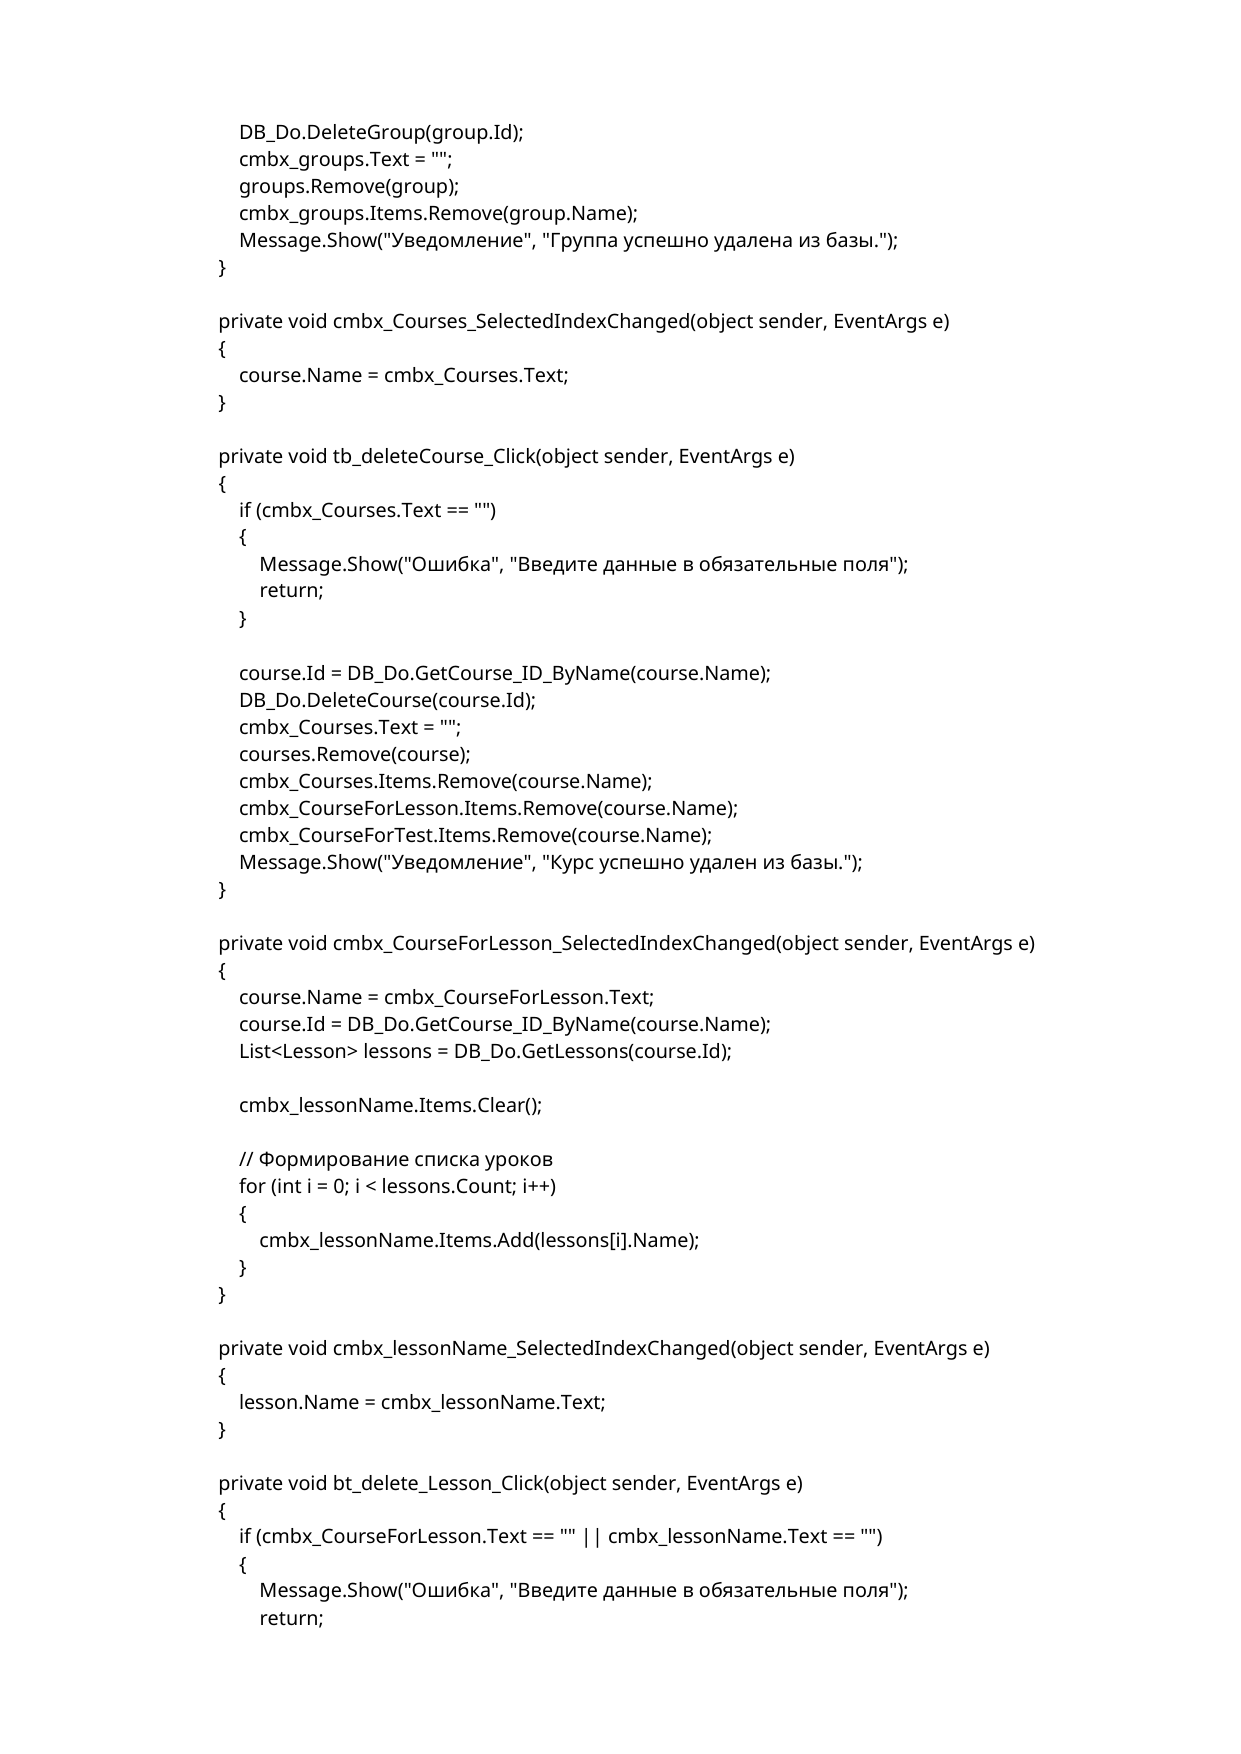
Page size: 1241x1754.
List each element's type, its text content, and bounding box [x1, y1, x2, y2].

text cmbx_CourseForLesson.Items.Remove(course.Name); [177, 794, 1152, 821]
text Message.Show("Уведомление", "Группа успешно удалена из базы."); [177, 226, 1152, 253]
text private void tb_deleteCourse_Click(object sender, EventArgs e) [177, 442, 1152, 469]
text } [177, 1280, 1152, 1307]
text lesson.Name = cmbx_lessonName.Text; [177, 1388, 1152, 1415]
text private void cmbx_Courses_SelectedIndexChanged(object sender, EventArgs e) [177, 307, 1152, 334]
text } [177, 253, 1152, 280]
text { [177, 1496, 1152, 1523]
text courses.Remove(course); [177, 740, 1152, 767]
text course.Name = cmbx_CourseForLesson.Text; [177, 983, 1152, 1010]
text private void cmbx_lessonName_SelectedIndexChanged(object sender, EventArgs e) [177, 1334, 1152, 1361]
text } [177, 1253, 1152, 1280]
text { [177, 1199, 1152, 1226]
text return; [177, 577, 1152, 604]
text course.Name = cmbx_Courses.Text; [177, 361, 1152, 388]
text cmbx_Courses.Items.Remove(course.Name); [177, 767, 1152, 794]
text cmbx_Courses.Text = ""; [177, 713, 1152, 740]
text // Формирование списка уроков [177, 1145, 1152, 1172]
text Message.Show("Ошибка", "Введите данные в обязательные поля"); [177, 550, 1152, 577]
text { [177, 1361, 1152, 1388]
text } [177, 1415, 1152, 1442]
text return; [177, 1604, 1152, 1631]
text { [177, 523, 1152, 550]
text DB_Do.DeleteCourse(course.Id); [177, 686, 1152, 713]
text for (int i = 0; i < lessons.Count; i++) [177, 1172, 1152, 1199]
text if (cmbx_CourseForLesson.Text == "" || cmbx_lessonName.Text == "") [177, 1523, 1152, 1550]
text { [177, 956, 1152, 983]
text List<Lesson> lessons = DB_Do.GetLessons(course.Id); [177, 1037, 1152, 1064]
text { [177, 1550, 1152, 1577]
text cmbx_lessonName.Items.Clear(); [177, 1091, 1152, 1118]
text { [177, 469, 1152, 496]
text course.Id = DB_Do.GetCourse_ID_ByName(course.Name); [177, 659, 1152, 686]
text cmbx_groups.Items.Remove(group.Name); [177, 199, 1152, 226]
text { [177, 334, 1152, 361]
text } [177, 604, 1152, 631]
text if (cmbx_Courses.Text == "") [177, 496, 1152, 523]
text } [177, 875, 1152, 902]
text private void bt_delete_Lesson_Click(object sender, EventArgs e) [177, 1469, 1152, 1496]
text cmbx_groups.Text = ""; [177, 145, 1152, 172]
text cmbx_CourseForTest.Items.Remove(course.Name); [177, 821, 1152, 848]
text DB_Do.DeleteGroup(group.Id); [177, 118, 1152, 145]
text cmbx_lessonName.Items.Add(lessons[i].Name); [177, 1226, 1152, 1253]
text Message.Show("Уведомление", "Курс успешно удален из базы."); [177, 848, 1152, 875]
text groups.Remove(group); [177, 172, 1152, 199]
text private void cmbx_CourseForLesson_SelectedIndexChanged(object sender, EventArgs e) [177, 929, 1152, 956]
text course.Id = DB_Do.GetCourse_ID_ByName(course.Name); [177, 1010, 1152, 1037]
text } [177, 388, 1152, 415]
text Message.Show("Ошибка", "Введите данные в обязательные поля"); [177, 1577, 1152, 1604]
